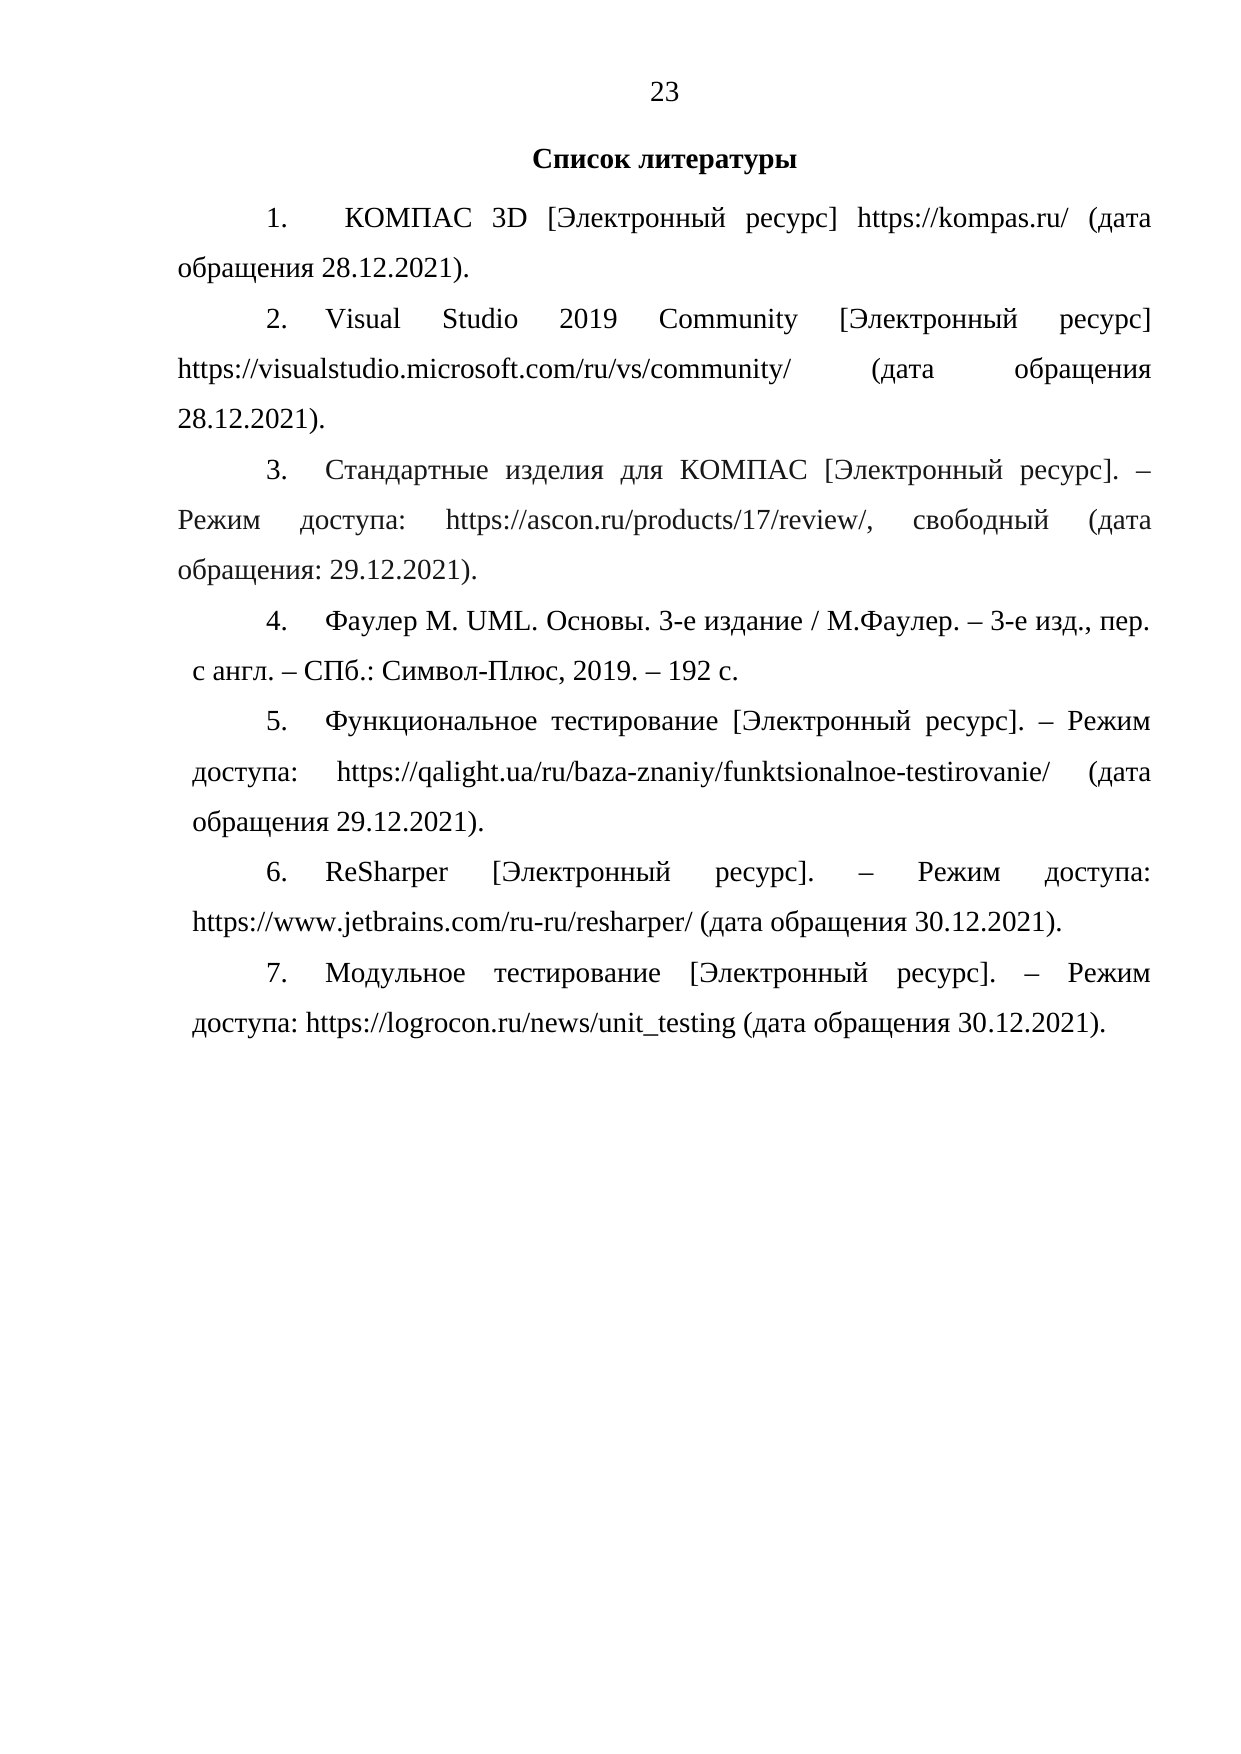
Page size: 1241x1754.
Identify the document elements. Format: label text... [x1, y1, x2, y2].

list Visual Studio 2019 Сommunity [Электронный ресурс] https://visualstudio.microsoft.com/ru/vs/community/ (дата обращения 28.12.2021). [177, 301, 1152, 435]
text Список литературы [177, 141, 1152, 174]
list Модульное тестирование [Электронный ресурс]. – Режим доступа: https://logrocon.ru/news/unit_testing (дата обращения 30.12.2021). [192, 955, 1152, 1039]
list Стандартные изделия для КОМПАС [Электронный ресурс]. – Режим доступа: https://ascon.ru/products/17/review/, свободный (дата обращения: 29.12.2021). [177, 452, 1152, 586]
list ReSharper [Электронный ресурс]. – Режим доступа: https://www.jetbrains.com/ru-ru/resharper/ (дата обращения 30.12.2021). [192, 854, 1152, 938]
list Функциональное тестирование [Электронный ресурс]. – Режим доступа: https://qalight.ua/ru/baza-znaniy/funktsionalnoe-testirovanie/ (дата обращения 29.12.2021). [192, 703, 1152, 837]
list Фаулер М. UML. Основы. 3-е издание / М.Фаулер. – 3-е изд., пер. с англ. – СПб.: Символ-Плюс, 2019. – 192 с. [192, 603, 1152, 687]
list КОМПАС 3D [Электронный ресурс] https://kompas.ru/ (дата обращения 28.12.2021). [177, 200, 1152, 284]
